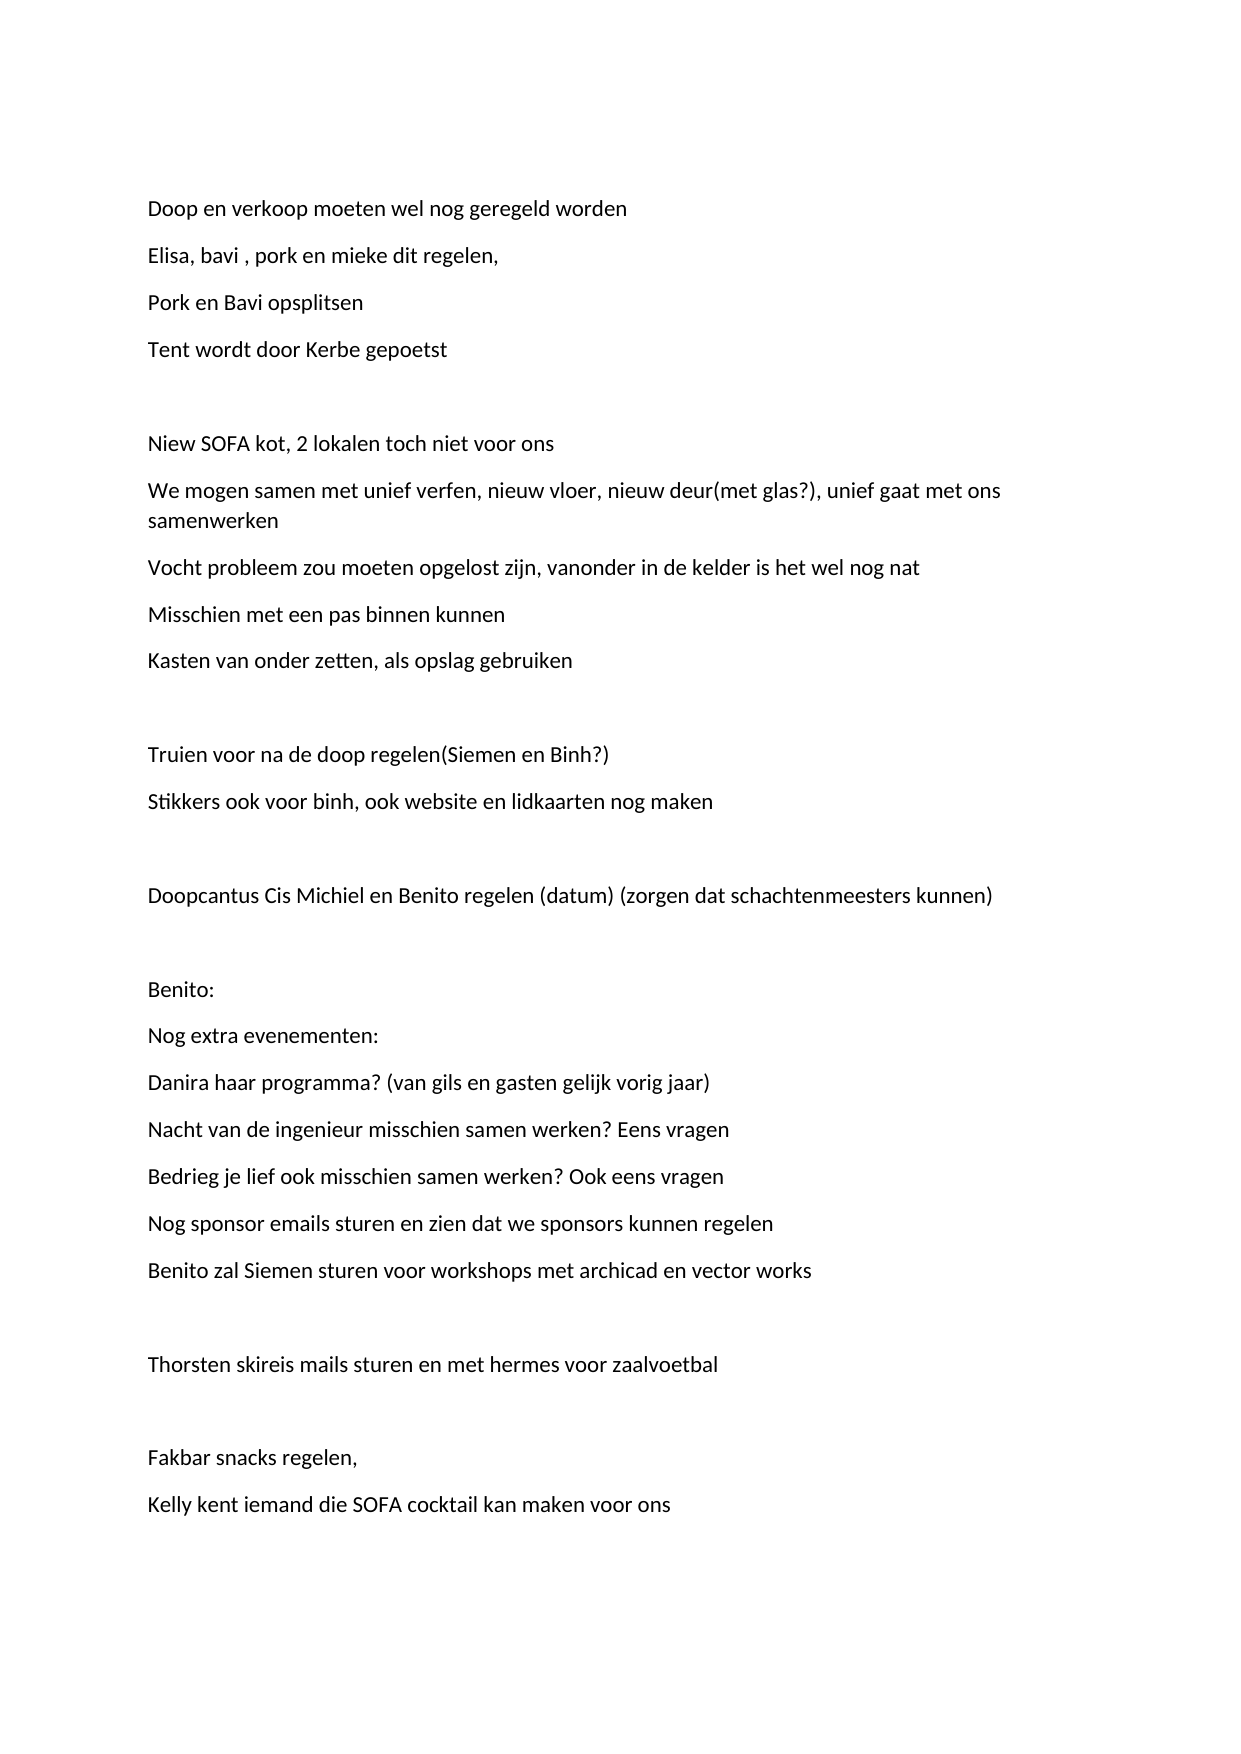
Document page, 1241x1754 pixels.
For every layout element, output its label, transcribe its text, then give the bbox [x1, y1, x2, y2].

text Benito zal Siemen sturen voor workshops met archicad en vector works [148, 1256, 1093, 1284]
text Misschien met een pas binnen kunnen [148, 600, 1093, 628]
text Nog sponsor emails sturen en zien dat we sponsors kunnen regelen [148, 1209, 1093, 1237]
text Niew SOFA kot, 2 lokalen toch niet voor ons [148, 429, 1093, 457]
text Doopcantus Cis Michiel en Benito regelen (datum) (zorgen dat schachtenmeesters kunnen) [148, 881, 1093, 909]
text Bedrieg je lief ook misschien samen werken? Ook eens vragen [148, 1162, 1093, 1190]
text Nacht van de ingenieur misschien samen werken? Eens vragen [148, 1115, 1093, 1143]
text Kelly kent iemand die SOFA cocktail kan maken voor ons [148, 1490, 1093, 1518]
text Benito: [148, 975, 1093, 1003]
text Kasten van onder zetten, als opslag gebruiken [148, 647, 1093, 674]
text Stikkers ook voor binh, ook website en lidkaarten nog maken [148, 787, 1093, 815]
text Elisa, bavi , pork en mieke dit regelen, [148, 241, 1093, 269]
text Tent wordt door Kerbe gepoetst [148, 335, 1093, 363]
text Pork en Bavi opsplitsen [148, 288, 1093, 316]
text Thorsten skireis mails sturen en met hermes voor zaalvoetbal [148, 1350, 1093, 1378]
text Vocht probleem zou moeten opgelost zijn, vanonder in de kelder is het wel nog nat [148, 553, 1093, 581]
text We mogen samen met unief verfen, nieuw vloer, nieuw deur(met glas?), unief gaat met ons samenwerken [148, 476, 1093, 534]
text Fakbar snacks regelen, [148, 1443, 1093, 1471]
text Truien voor na de doop regelen(Siemen en Binh?) [148, 740, 1093, 768]
text Danira haar programma? (van gils en gasten gelijk vorig jaar) [148, 1068, 1093, 1096]
text Nog extra evenementen: [148, 1022, 1093, 1049]
text Doop en verkoop moeten wel nog geregeld worden [148, 194, 1093, 222]
